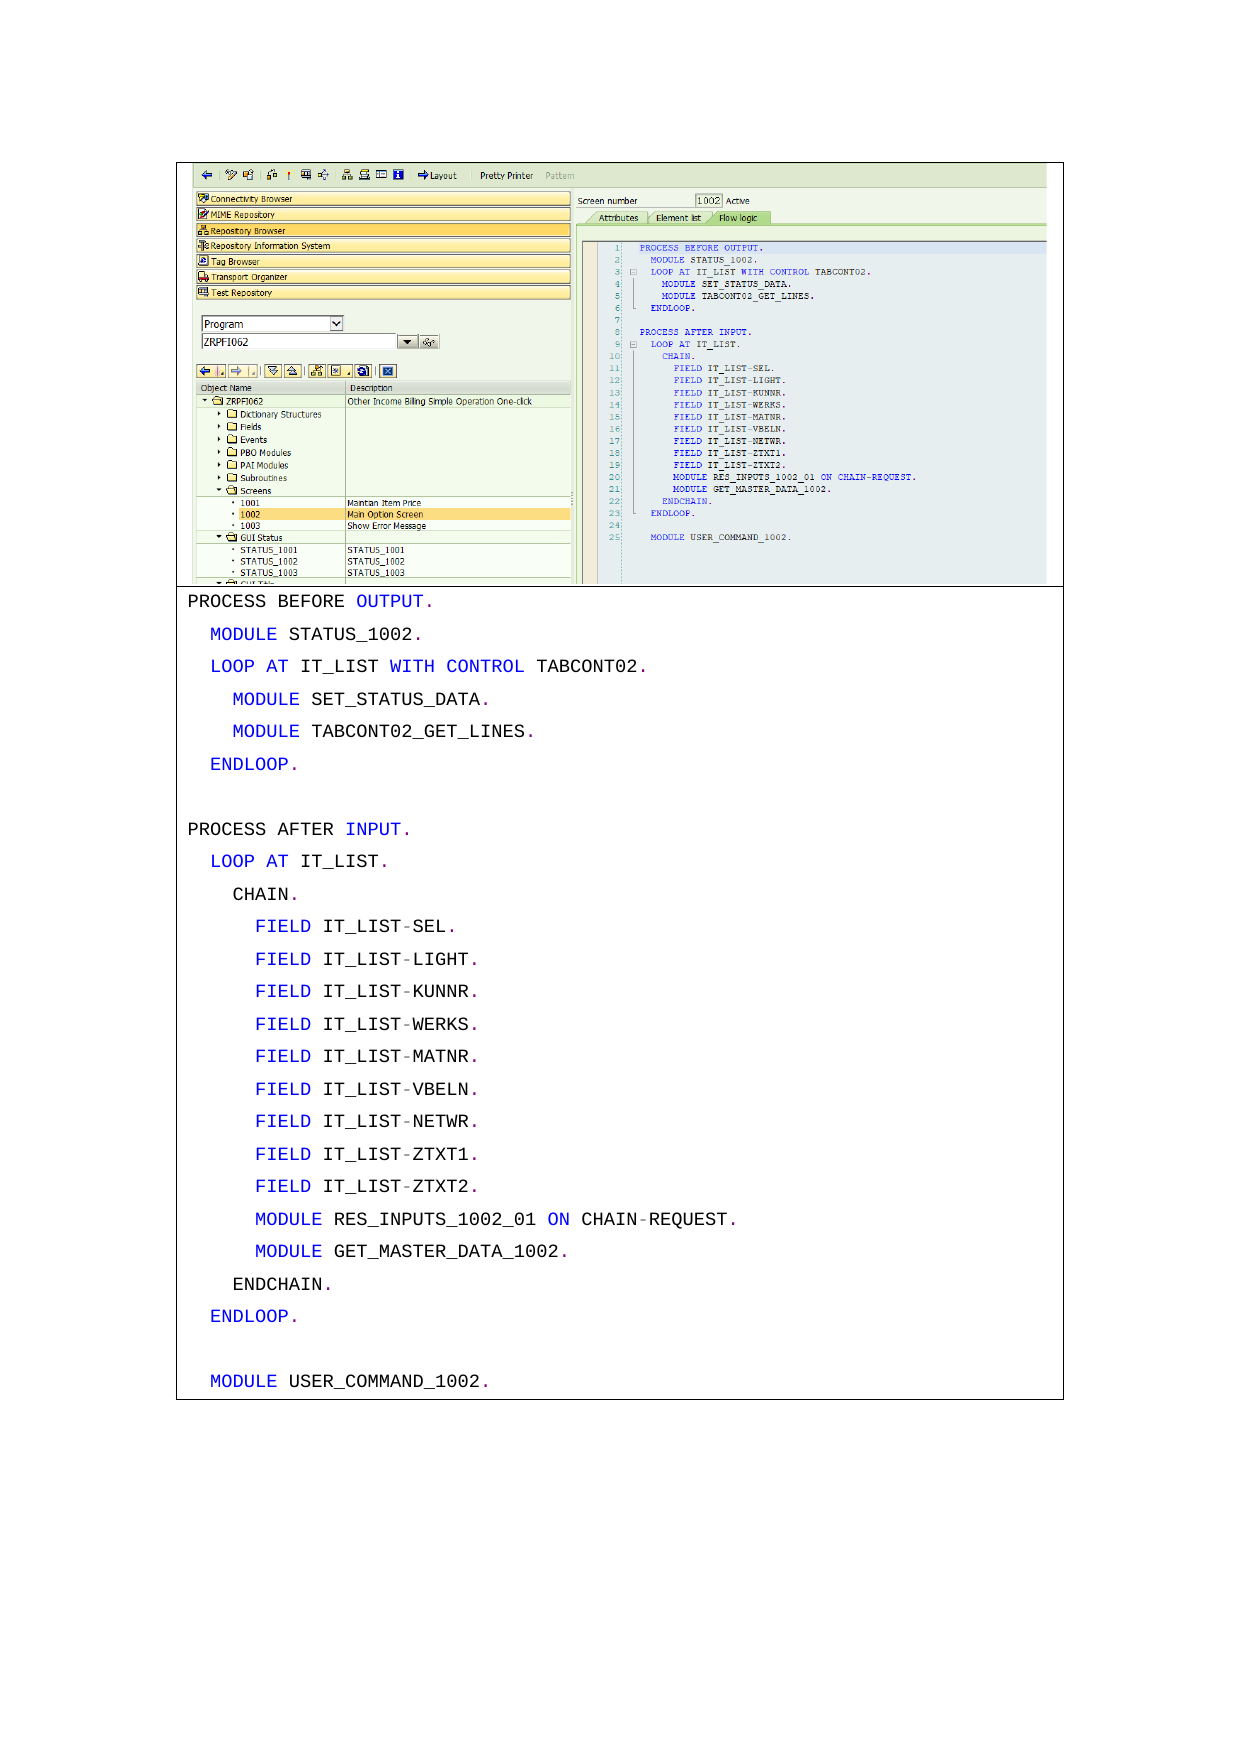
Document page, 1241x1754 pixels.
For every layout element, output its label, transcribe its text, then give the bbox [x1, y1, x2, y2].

table_cell PROCESS BEFORE OUTPUT. MODULE STATUS_1002. LOOP AT IT_LIST WITH CONTROL TABCONT02. MODULE SET_STATUS_DATA. MODULE TABCONT02_GET_LINES. ENDLOOP. PROCESS AFTER INPUT. LOOP AT IT_LIST. CHAIN. FIELD IT_LIST-SEL. FIELD IT_LIST-LIGHT. FIELD IT_LIST-KUNNR. FIELD IT_LIST-WERKS. FIELD IT_LIST-MATNR. FIELD IT_LIST-VBELN. FIELD IT_LIST-NETWR. FIELD IT_LIST-ZTXT1. FIELD IT_LIST-ZTXT2. MODULE RES_INPUTS_1002_01 ON CHAIN-REQUEST. MODULE GET_MASTER_DATA_1002. ENDCHAIN. ENDLOOP. MODULE USER_COMMAND_1002. [177, 587, 1063, 1399]
picture [187, 163, 1047, 584]
table_cell [177, 163, 1063, 586]
